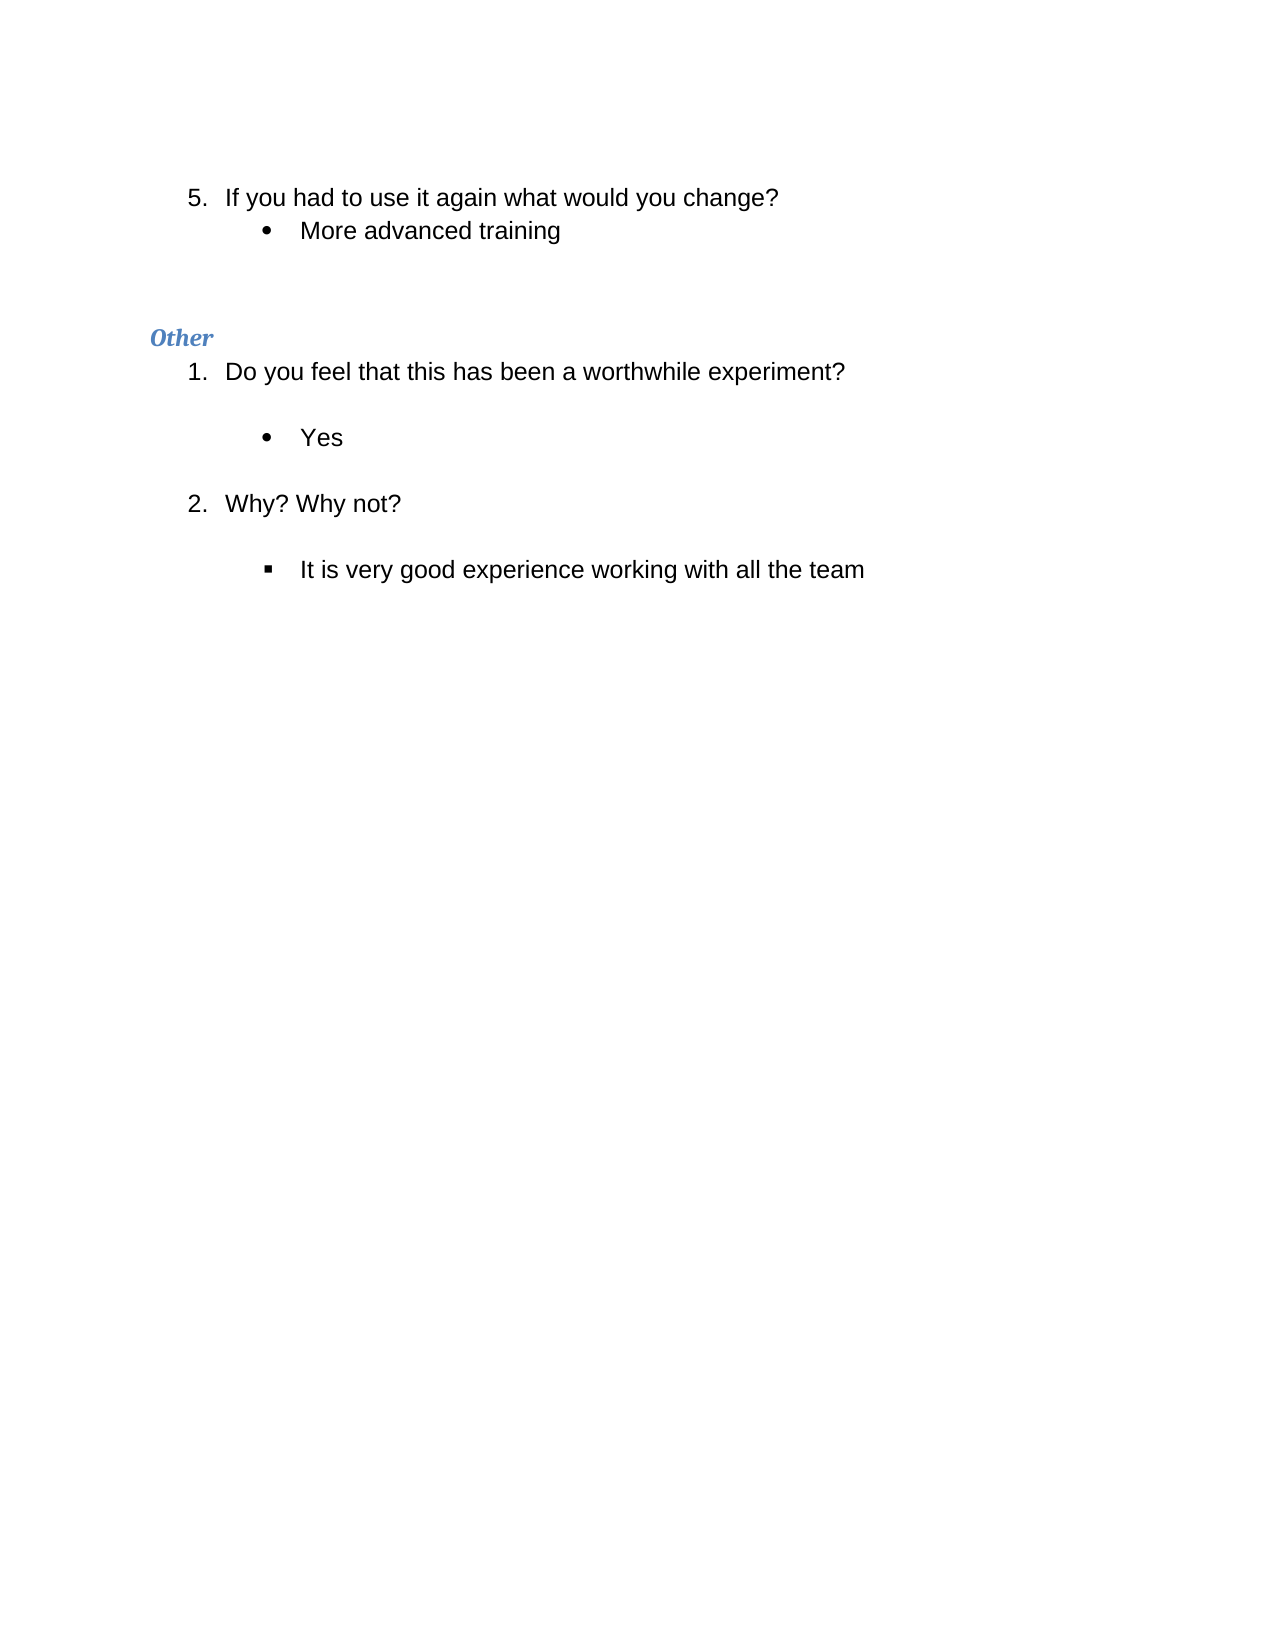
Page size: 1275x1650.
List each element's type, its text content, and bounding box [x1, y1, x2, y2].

list More advanced training [262, 216, 1125, 245]
list Yes [262, 423, 1125, 452]
list If you had to use it again what would you change? [187, 183, 1125, 212]
list It is very good experience working with all the team [262, 555, 1125, 584]
list Do you feel that this has been a worthwhile experiment? [187, 357, 1125, 386]
subtitle Other [150, 324, 1125, 353]
list Why? Why not? [187, 489, 1125, 518]
